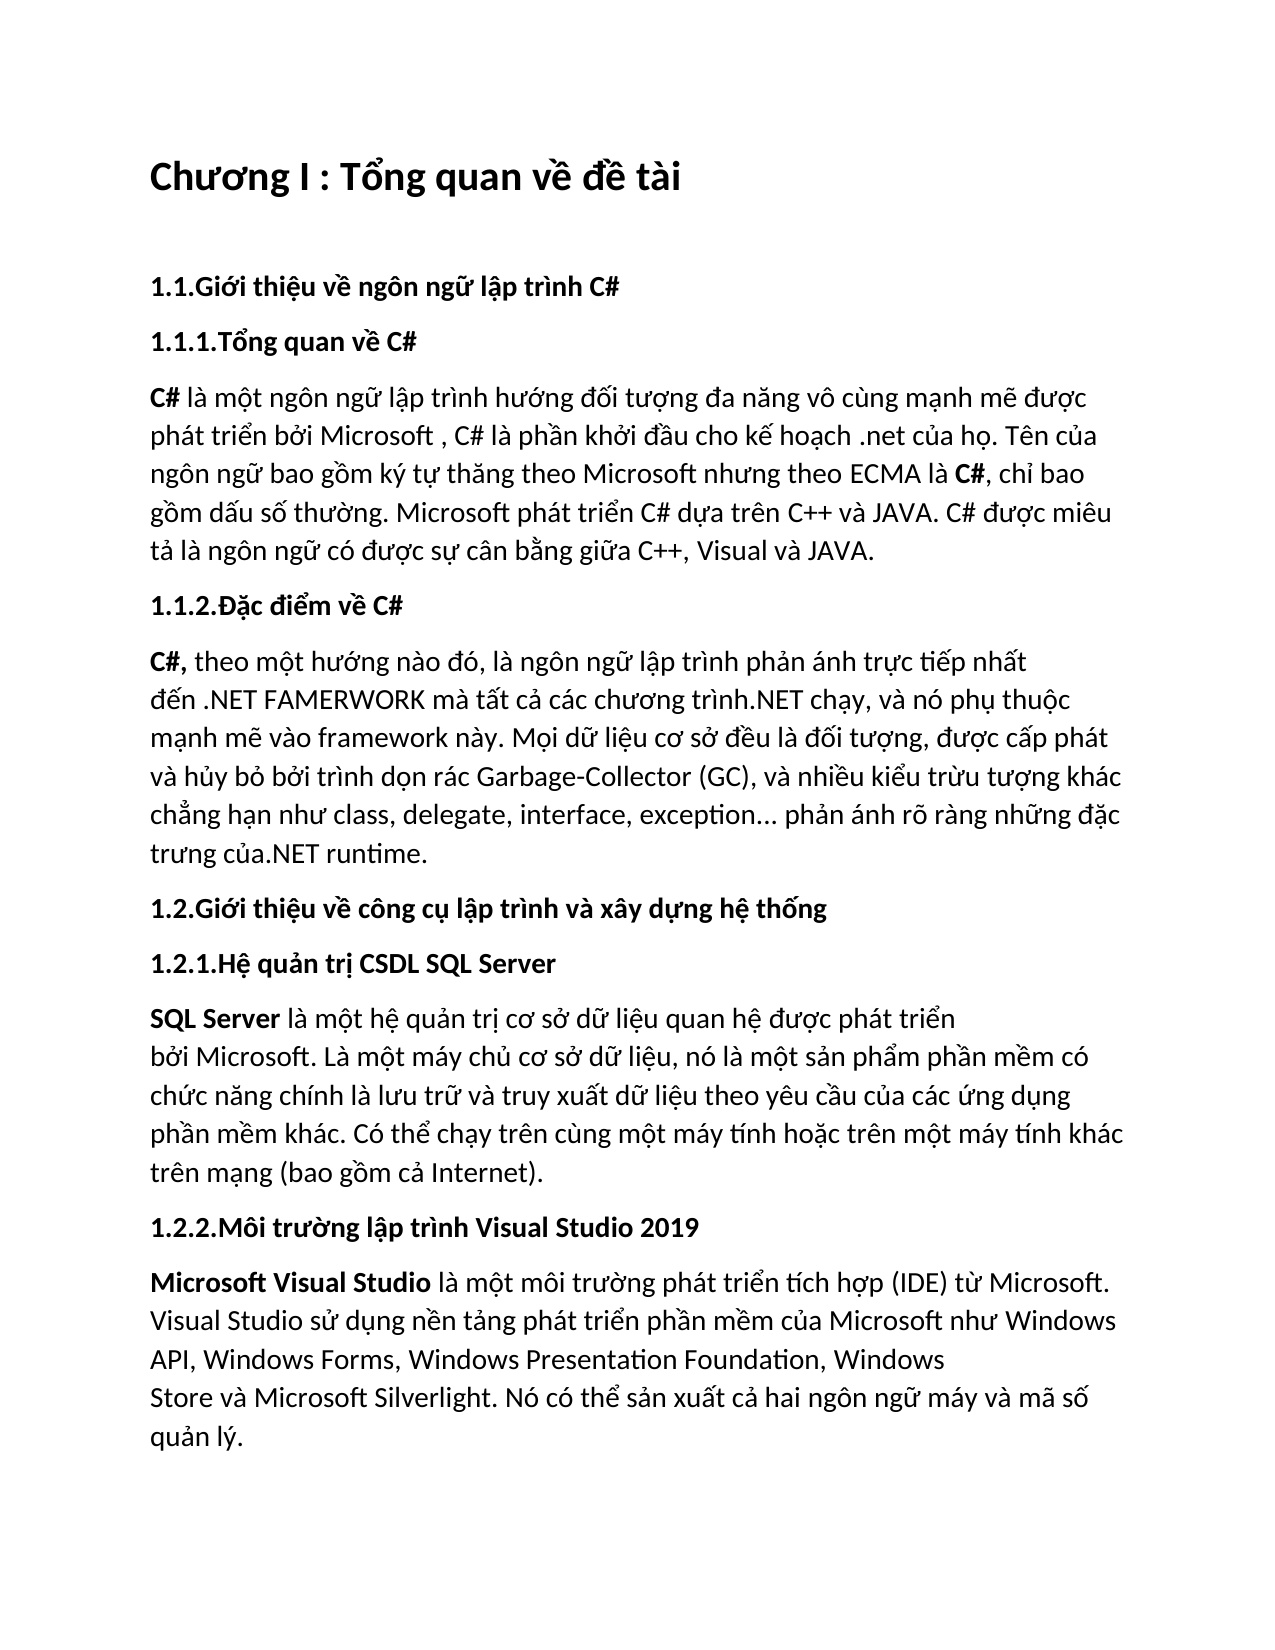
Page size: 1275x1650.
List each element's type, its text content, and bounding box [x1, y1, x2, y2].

text 1.1.2.Đặc điểm về C# [150, 587, 1125, 623]
text 1.2.Giới thiệu về công cụ lập trình và xây dựng hệ thống [150, 890, 1125, 926]
text SQL Server là một hệ quản trị cơ sở dữ liệu quan hệ được phát triển bởi Microsoft. Là một máy chủ cơ sở dữ liệu, nó là một sản phẩm phần mềm có chức năng chính là lưu trữ và truy xuất dữ liệu theo yêu cầu của các ứng dụng phần mềm khác. Có thể chạy trên cùng một máy tính hoặc trên một máy tính khác trên mạng (bao gồm cả Internet). [150, 1000, 1125, 1189]
text C# là một ngôn ngữ lập trình hướng đối tượng đa năng vô cùng mạnh mẽ được phát triển bởi Microsoft , C# là phần khởi đầu cho kế hoạch .net của họ. Tên của ngôn ngữ bao gồm ký tự thăng theo Microsoft nhưng theo ECMA là C#, chỉ bao gồm dấu số thường. Microsoft phát triển C# dựa trên C++ và JAVA. C# được miêu tả là ngôn ngữ có được sự cân bằng giữa C++, Visual và JAVA. [150, 379, 1125, 568]
text C#, theo một hướng nào đó, là ngôn ngữ lập trình phản ánh trực tiếp nhất đến .NET FAMERWORK mà tất cả các chương trình.NET chạy, và nó phụ thuộc mạnh mẽ vào framework này. Mọi dữ liệu cơ sở đều là đối tượng, được cấp phát và hủy bỏ bởi trình dọn rác Garbage-Collector (GC), và nhiều kiểu trừu tượng khác chẳng hạn như class, delegate, interface, exception... phản ánh rõ ràng những đặc trưng của.NET runtime. [150, 643, 1125, 870]
text 1.2.1.Hệ quản trị CSDL SQL Server [150, 945, 1125, 981]
text 1.2.2.Môi trường lập trình Visual Studio 2019 [150, 1209, 1125, 1244]
text 1.1.Giới thiệu về ngôn ngữ lập trình C# [150, 268, 1125, 304]
text Microsoft Visual Studio là một môi trường phát triển tích hợp (IDE) từ Microsoft. Visual Studio sử dụng nền tảng phát triển phần mềm của Microsoft như Windows API, Windows Forms, Windows Presentation Foundation, Windows Store và Microsoft Silverlight. Nó có thể sản xuất cả hai ngôn ngữ máy và mã số quản lý. [150, 1264, 1125, 1453]
text Chương I : Tổng quan về đề tài [150, 150, 1125, 201]
text 1.1.1.Tổng quan về C# [150, 323, 1125, 359]
